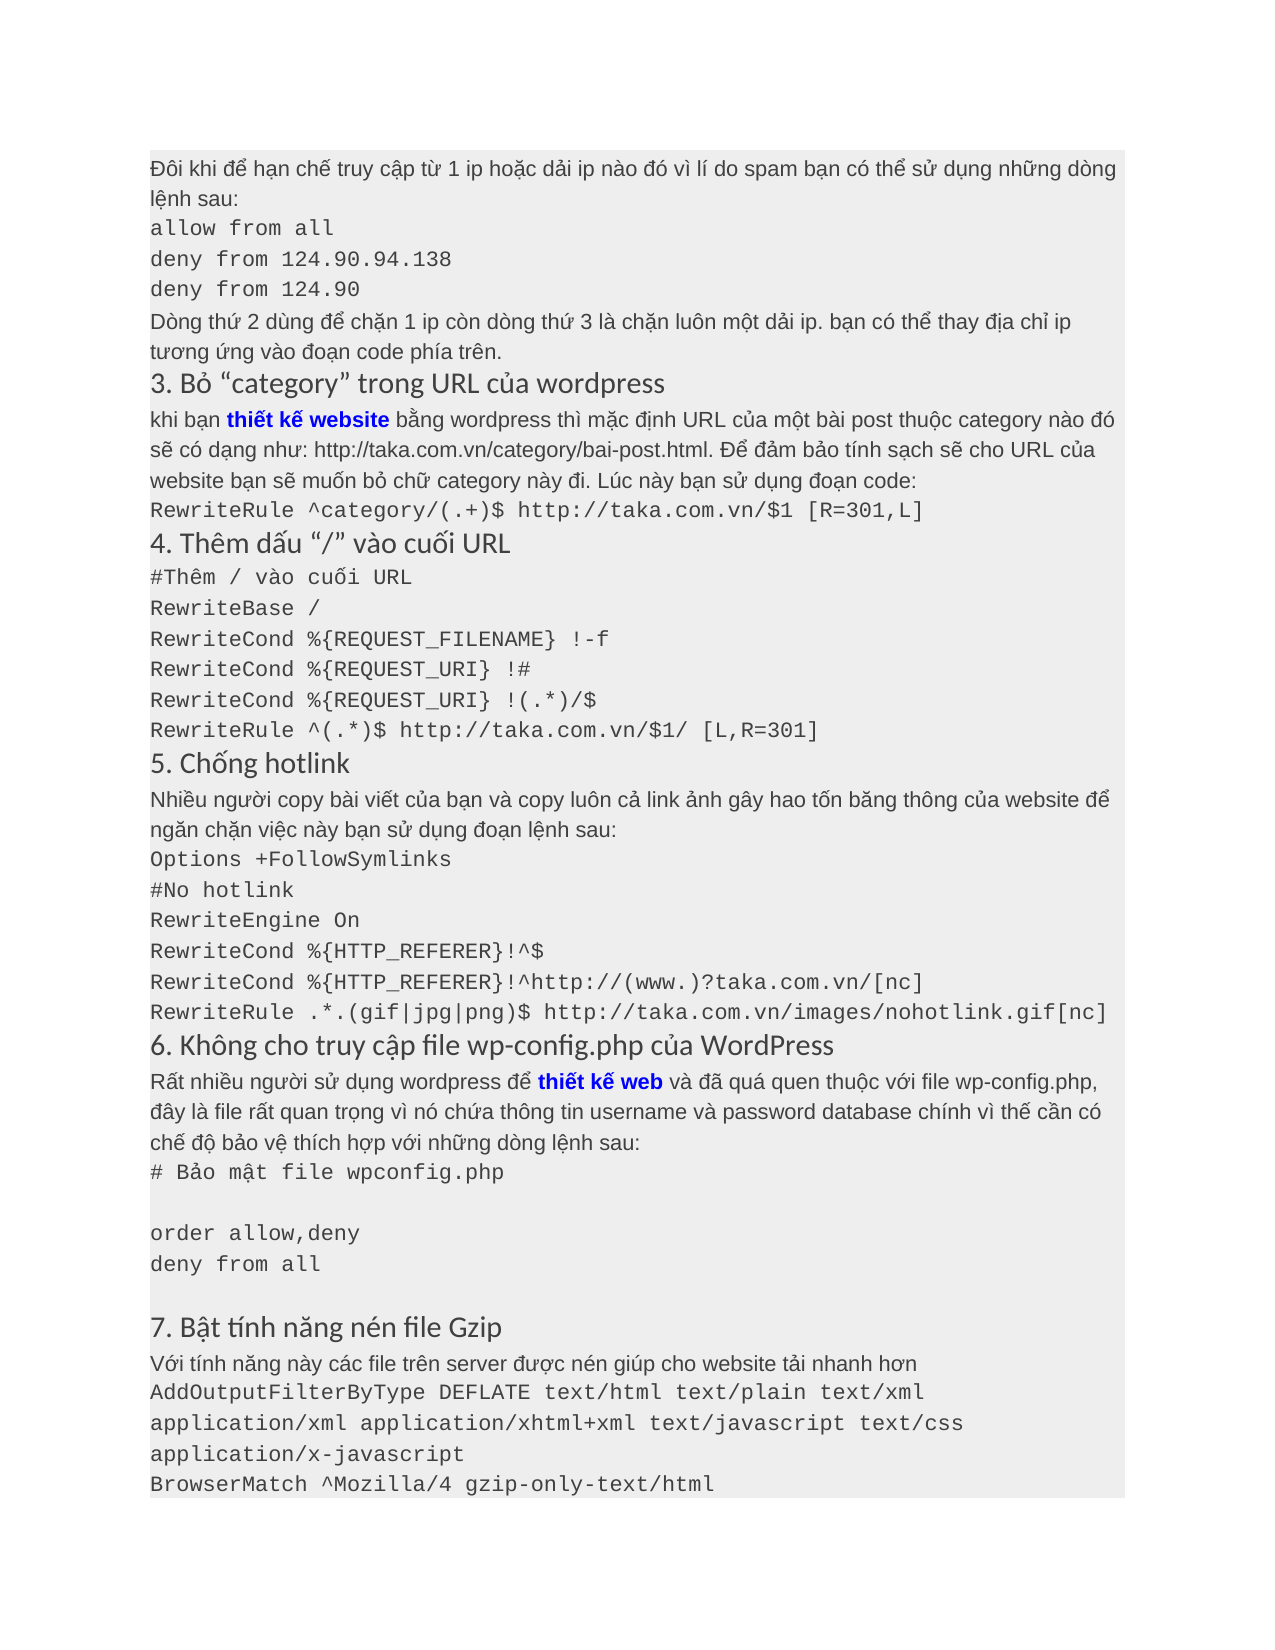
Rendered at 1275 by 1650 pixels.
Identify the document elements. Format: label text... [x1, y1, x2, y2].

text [150, 1376, 1125, 1498]
text RewriteRule ^category/(.+)$ http://taka.com.vn/$1 [R=301,L] [150, 493, 1125, 524]
text Options +FollowSymlinks #No hotlink RewriteEngine On RewriteCond %{HTTP_REFERER}!^$ RewriteCond %{HTTP_REFERER}!^http://(www.)?taka.com.vn/[nc] RewriteRule .*.(gif|jpg|png)$ http://taka.com.vn/images/nohotlink.gif[nc] [150, 842, 1125, 1026]
text 7. Bật tính năng nén file Gzip [150, 1308, 1125, 1345]
text Nhiều người copy bài viết của bạn và copy luôn cả link ảnh gây hao tốn băng thông của website để ngăn chặn việc này bạn sử dụng đoạn lệnh sau: [150, 781, 1125, 842]
text 5. Chống hotlink [150, 744, 1125, 781]
text # Bảo mật file wpconfig.php order allow,deny deny from all [150, 1155, 1125, 1308]
text 6. Không cho truy cập file wp-config.php của WordPress [150, 1026, 1125, 1063]
text Dòng thứ 2 dùng để chặn 1 ip còn dòng thứ 3 là chặn luôn một dải ip. bạn có thể thay địa chỉ ip tương ứng vào đoạn code phía trên. [150, 303, 1125, 364]
text allow from all deny from 124.90.94.138 deny from 124.90 [150, 211, 1125, 303]
text Đôi khi để hạn chế truy cập từ 1 ip hoặc dải ip nào đó vì lí do spam bạn có thể sử dụng những dòng lệnh sau: [150, 150, 1125, 211]
text 4. Thêm dấu “/” vào cuối URL [150, 524, 1125, 561]
text Với tính năng này các file trên server được nén giúp cho website tải nhanh hơn [150, 1345, 1125, 1376]
text #Thêm / vào cuối URL RewriteBase / RewriteCond %{REQUEST_FILENAME} !-f RewriteCond %{REQUEST_URI} !# RewriteCond %{REQUEST_URI} !(.*)/$ RewriteRule ^(.*)$ http://taka.com.vn/$1/ [L,R=301] [150, 561, 1125, 744]
text 3. Bỏ “category” trong URL của wordpress [150, 364, 1125, 401]
text khi bạn thiết kế website bằng wordpress thì mặc định URL của một bài post thuộc category nào đó sẽ có dạng như: http://taka.com.vn/category/bai-post.html. Để đảm bảo tính sạch sẽ cho URL của website bạn sẽ muốn bỏ chữ category này đi. Lúc này bạn sử dụng đoạn code: [150, 401, 1125, 493]
text Rất nhiều người sử dụng wordpress để thiết kế web và đã quá quen thuộc với file wp-config.php, đây là file rất quan trọng vì nó chứa thông tin username và password database chính vì thế cần có chế độ bảo vệ thích hợp với những dòng lệnh sau: [150, 1063, 1125, 1155]
